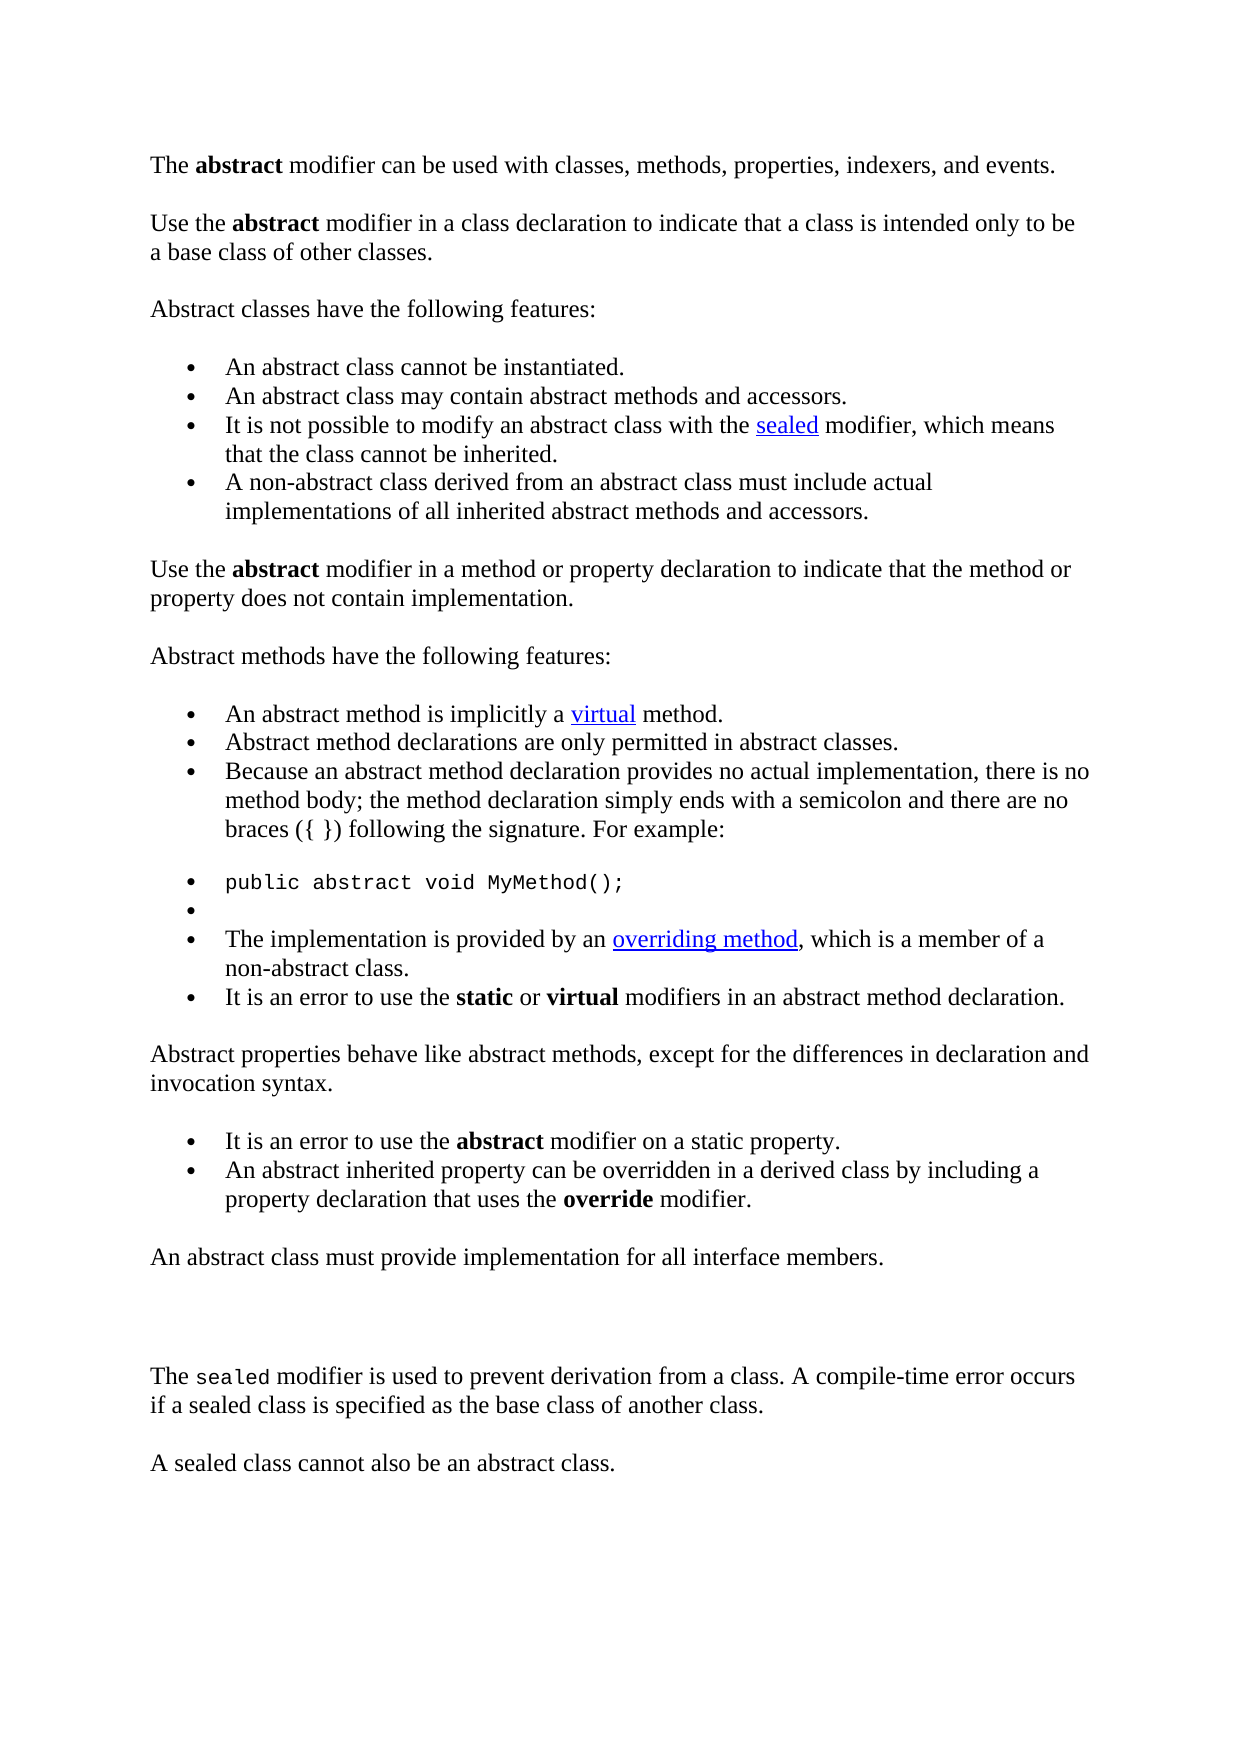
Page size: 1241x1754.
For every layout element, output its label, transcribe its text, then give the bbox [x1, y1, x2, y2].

text An abstract class must provide implementation for all interface members. [150, 1242, 1090, 1270]
list An abstract class cannot be instantiated. [187, 352, 1090, 381]
list A non-abstract class derived from an abstract class must include actual implementations of all inherited abstract methods and accessors. [187, 467, 1090, 525]
list It is an error to use the static or virtual modifiers in an abstract method declaration. [187, 982, 1090, 1010]
list The implementation is provided by an overriding method, which is a member of a non-abstract class. [187, 924, 1090, 982]
text The abstract modifier can be used with classes, methods, properties, indexers, and events. [150, 150, 1090, 179]
text Abstract methods have the following features: [150, 641, 1090, 669]
text Abstract classes have the following features: [150, 294, 1090, 323]
list It is an error to use the abstract modifier on a static property. [187, 1126, 1090, 1155]
list public abstract void MyMethod(); [187, 872, 1090, 895]
text Use the abstract modifier in a method or property declaration to indicate that the method or property does not contain implementation. [150, 554, 1090, 612]
text Use the abstract modifier in a class declaration to indicate that a class is intended only to be a base class of other classes. [150, 208, 1090, 265]
list Abstract method declarations are only permitted in abstract classes. [187, 727, 1090, 756]
list It is not possible to modify an abstract class with the sealed modifier, which means that the class cannot be inherited. [187, 410, 1090, 467]
text A sealed class cannot also be an abstract class. [150, 1448, 1090, 1477]
list An abstract method is implicitly a virtual method. [187, 699, 1090, 727]
list An abstract inherited property can be overridden in a derived class by including a property declaration that uses the override modifier. [187, 1155, 1090, 1212]
text The sealed modifier is used to prevent derivation from a class. A compile-time error occurs if a sealed class is specified as the base class of another class. [150, 1361, 1090, 1419]
text Abstract properties behave like abstract methods, except for the differences in declaration and invocation syntax. [150, 1039, 1090, 1097]
list An abstract class may contain abstract methods and accessors. [187, 381, 1090, 410]
list Because an abstract method declaration provides no actual implementation, there is no method body; the method declaration simply ends with a semicolon and there are no braces ({ }) following the signature. For example: [187, 756, 1090, 842]
